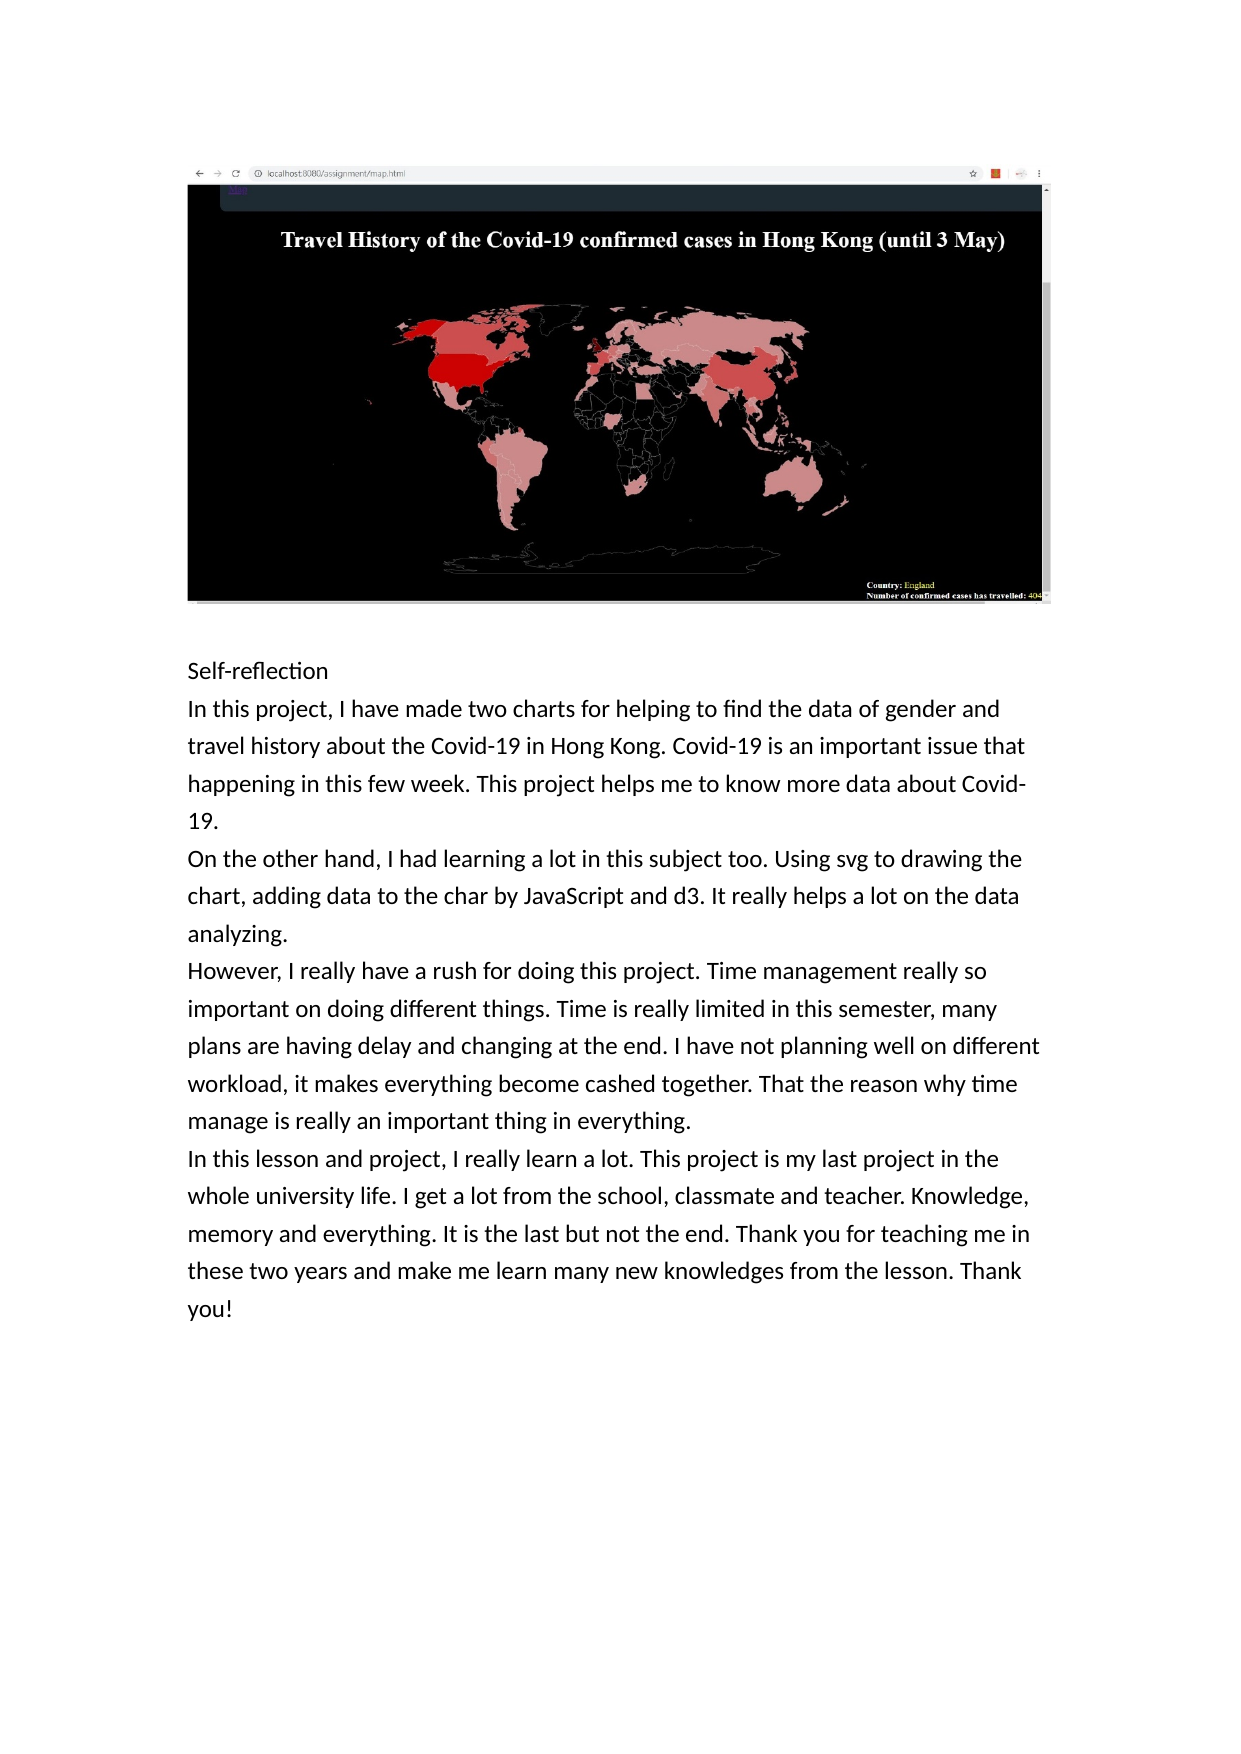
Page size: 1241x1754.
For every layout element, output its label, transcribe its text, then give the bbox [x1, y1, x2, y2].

picture [187, 164, 1051, 604]
text However, I really have a rush for doing this project. Time management really so important on doing different things. Time is really limited in this semester, many plans are having delay and changing at the end. I have not planning well on different workload, it makes everything become cashed together. That the reason why time manage is really an important thing in everything. [187, 952, 1053, 1139]
text Self-reflection [187, 652, 1053, 689]
text In this project, I have made two charts for helping to find the data of gender and travel history about the Covid-19 in Hong Kong. Covid-19 is an important issue that happening in this few week. This project helps me to know more data about Covid-19. [187, 689, 1053, 839]
text On the other hand, I had learning a lot in this subject too. Using svg to drawing the chart, adding data to the char by JavaScript and d3. It really helps a lot on the data analyzing. [187, 839, 1053, 952]
text In this lesson and project, I really learn a lot. This project is my last project in the whole university life. I get a lot from the school, classmate and teacher. Knowledge, memory and everything. It is the last but not the end. Thank you for teaching me in these two years and make me learn many new knowledges from the lesson. Thank you! [187, 1139, 1053, 1327]
